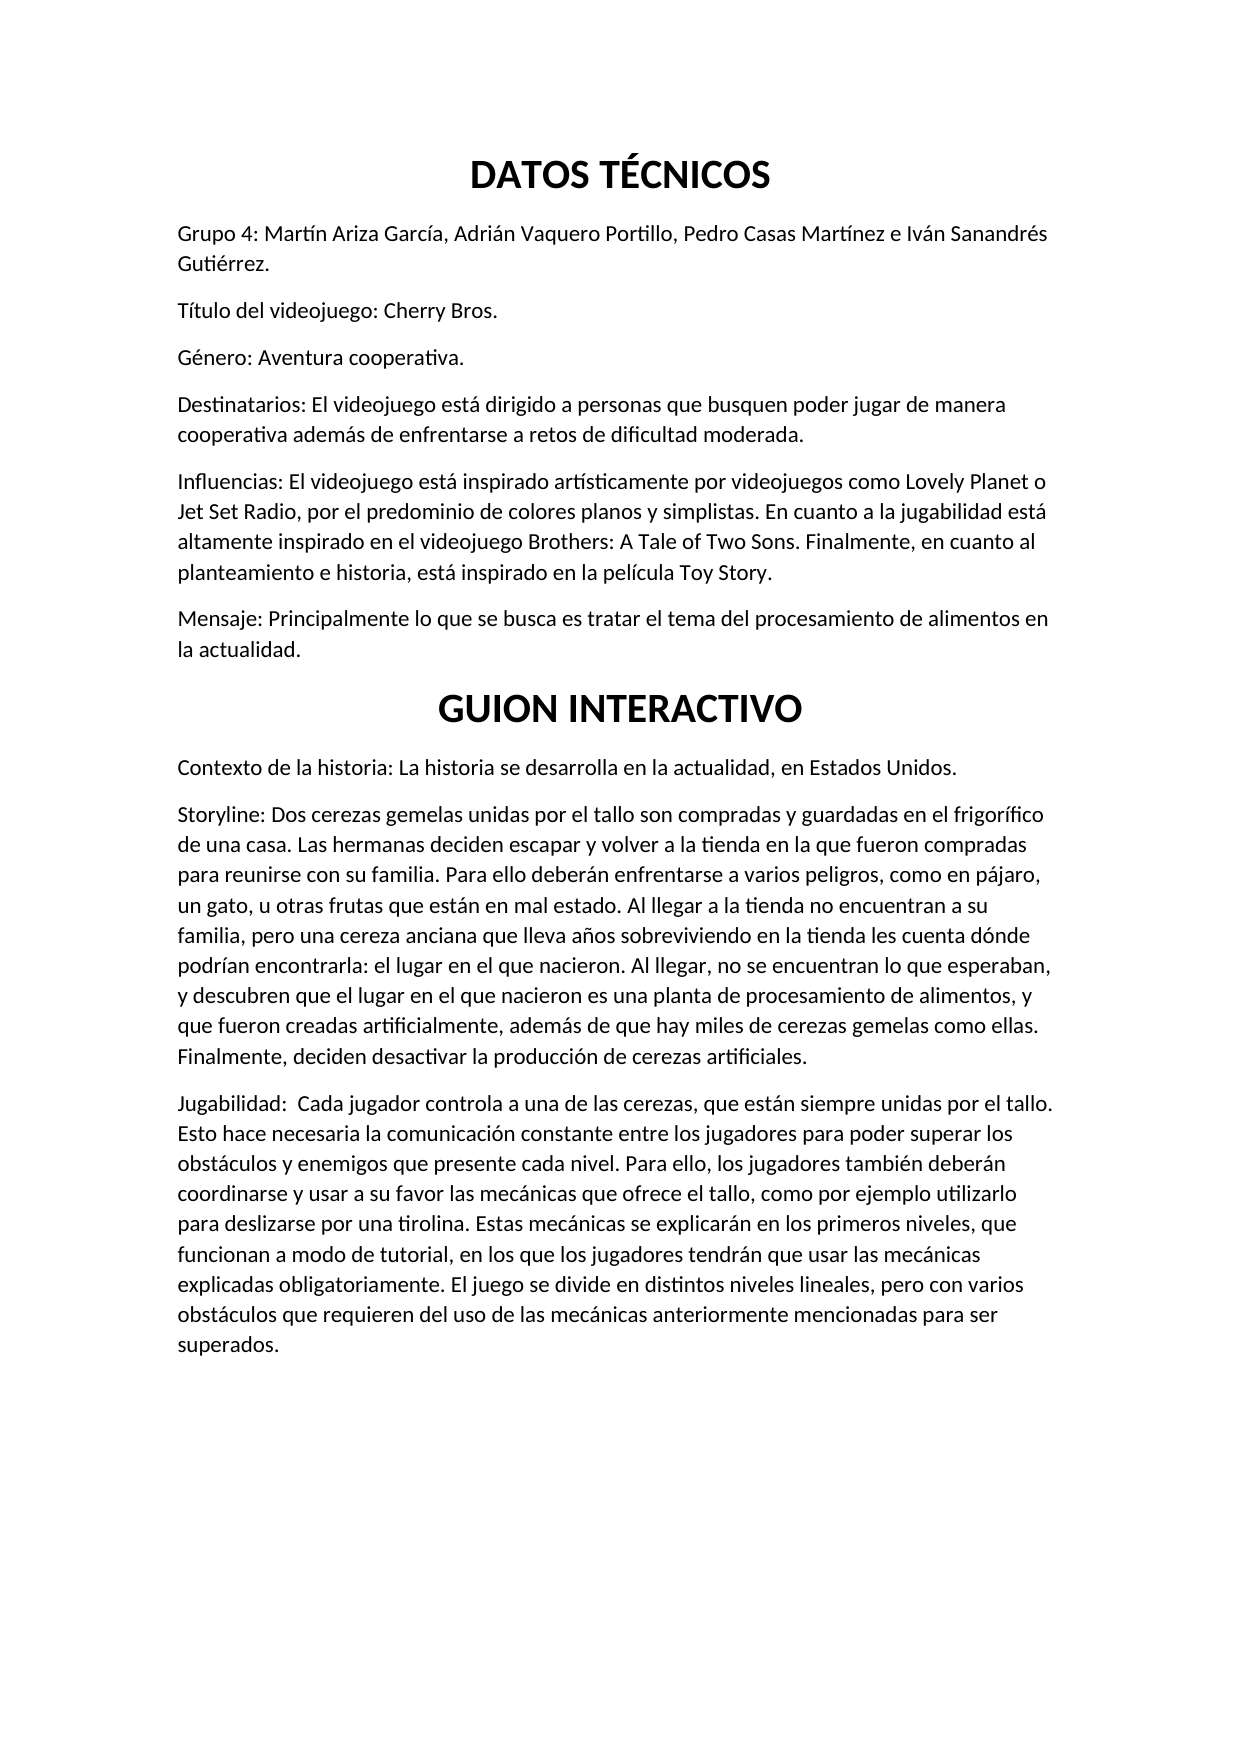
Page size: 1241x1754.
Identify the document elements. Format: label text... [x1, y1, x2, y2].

text Mensaje: Principalmente lo que se busca es tratar el tema del procesamiento de alimentos en la actualidad. [177, 604, 1063, 663]
text Destinatarios: El videojuego está dirigido a personas que busquen poder jugar de manera cooperativa además de enfrentarse a retos de dificultad moderada. [177, 390, 1063, 448]
text Jugabilidad: Cada jugador controla a una de las cerezas, que están siempre unidas por el tallo. Esto hace necesaria la comunicación constante entre los jugadores para poder superar los obstáculos y enemigos que presente cada nivel. Para ello, los jugadores también deberán coordinarse y usar a su favor las mecánicas que ofrece el tallo, como por ejemplo utilizarlo para deslizarse por una tirolina. Estas mecánicas se explicarán en los primeros niveles, que funcionan a modo de tutorial, en los que los jugadores tendrán que usar las mecánicas explicadas obligatoriamente. El juego se divide en distintos niveles lineales, pero con varios obstáculos que requieren del uso de las mecánicas anteriormente mencionadas para ser superados. [177, 1089, 1063, 1358]
text Género: Aventura cooperativa. [177, 343, 1063, 371]
text Influencias: El videojuego está inspirado artísticamente por videojuegos como Lovely Planet o Jet Set Radio, por el predominio de colores planos y simplistas. En cuanto a la jugabilidad está altamente inspirado en el videojuego Brothers: A Tale of Two Sons. Finalmente, en cuanto al planteamiento e historia, está inspirado en la película Toy Story. [177, 467, 1063, 586]
text Storyline: Dos cerezas gemelas unidas por el tallo son compradas y guardadas en el frigorífico de una casa. Las hermanas deciden escapar y volver a la tienda en la que fueron compradas para reunirse con su familia. Para ello deberán enfrentarse a varios peligros, como en pájaro, un gato, u otras frutas que están en mal estado. Al llegar a la tienda no encuentran a su familia, pero una cereza anciana que lleva años sobreviviendo en la tienda les cuenta dónde podrían encontrarla: el lugar en el que nacieron. Al llegar, no se encuentran lo que esperaban, y descubren que el lugar en el que nacieron es una planta de procesamiento de alimentos, y que fueron creadas artificialmente, además de que hay miles de cerezas gemelas como ellas. Finalmente, deciden desactivar la producción de cerezas artificiales. [177, 800, 1063, 1070]
text DATOS TÉCNICOS [177, 148, 1063, 198]
text Grupo 4: Martín Ariza García, Adrián Vaquero Portillo, Pedro Casas Martínez e Iván Sanandrés Gutiérrez. [177, 219, 1063, 277]
text GUION INTERACTIVO [177, 682, 1063, 732]
text Título del videojuego: Cherry Bros. [177, 296, 1063, 324]
text Contexto de la historia: La historia se desarrolla en la actualidad, en Estados Unidos. [177, 753, 1063, 781]
